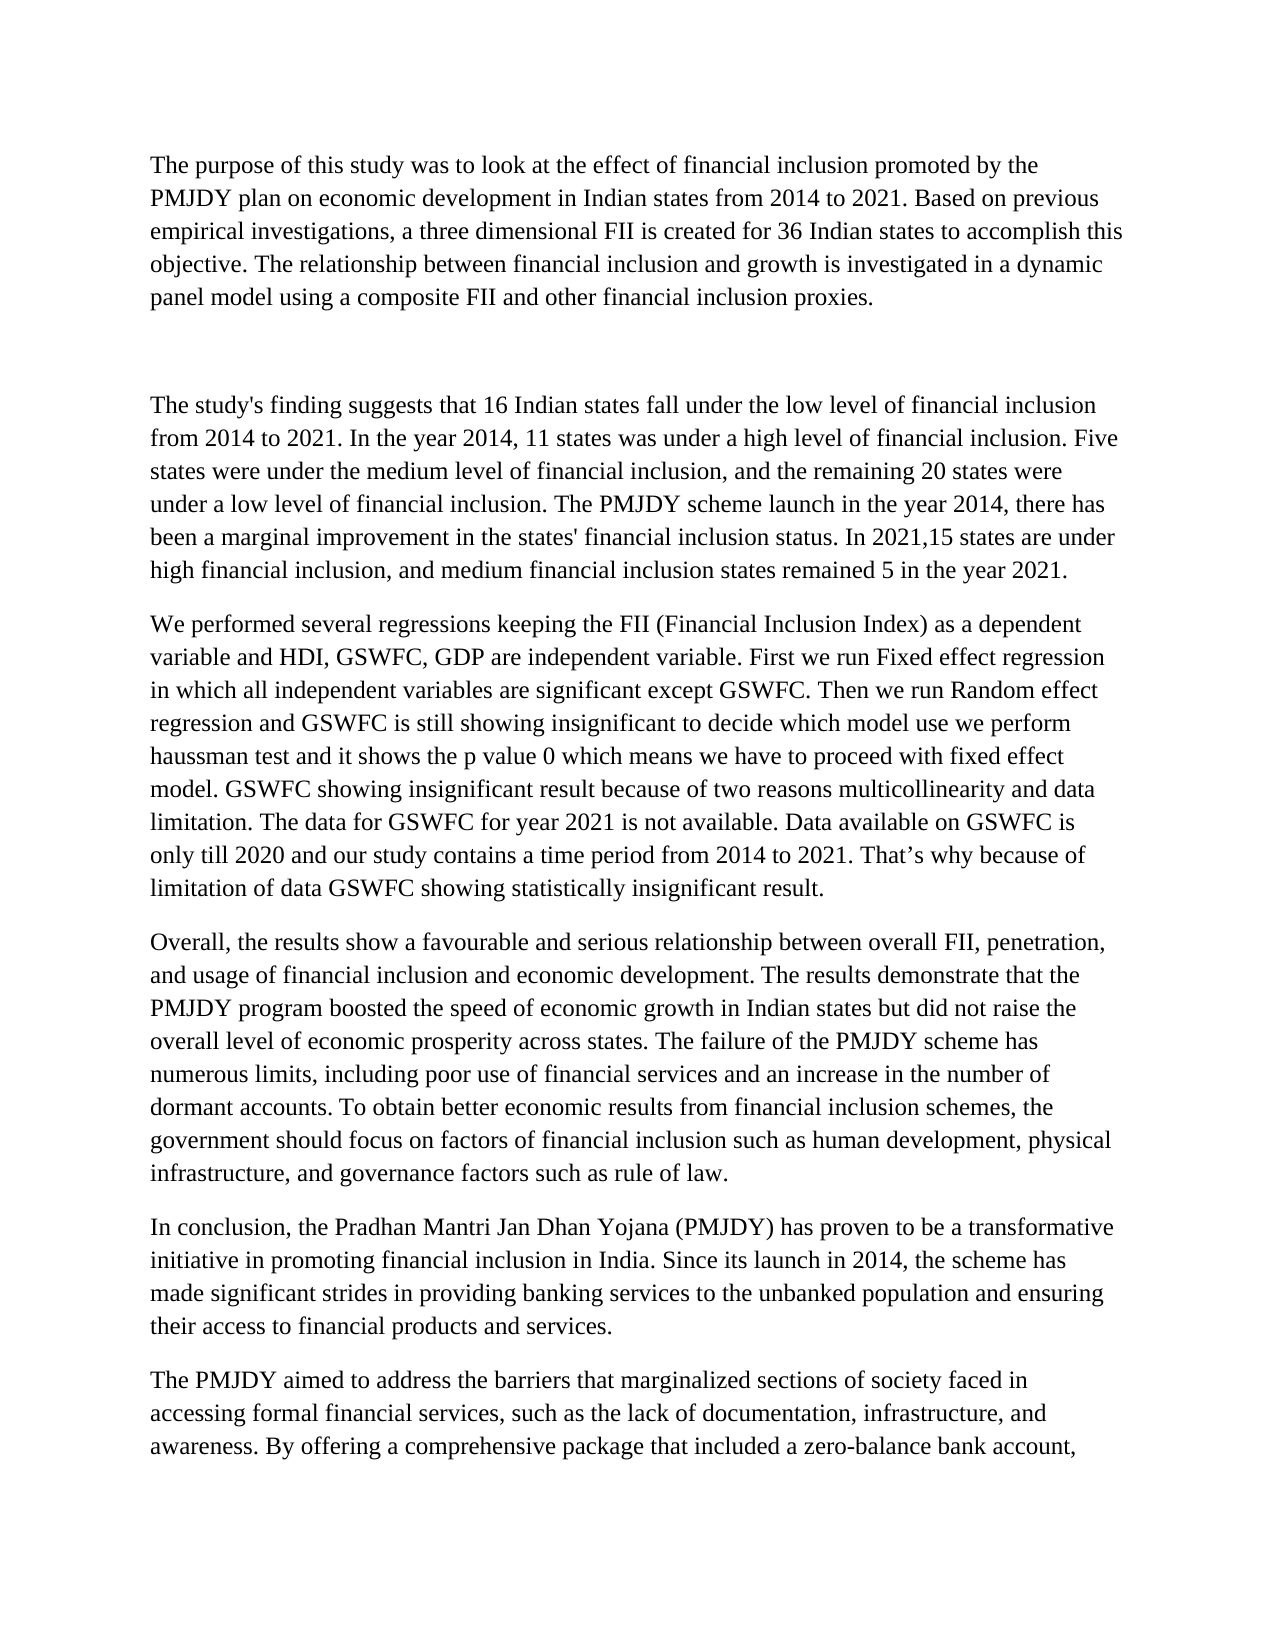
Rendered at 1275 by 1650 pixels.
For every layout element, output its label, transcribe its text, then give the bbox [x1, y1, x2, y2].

text Overall, the results show a favourable and serious relationship between overall FII, penetration, and usage of financial inclusion and economic development. The results demonstrate that the PMJDY program boosted the speed of economic growth in Indian states but did not raise the overall level of economic prosperity across states. The failure of the PMJDY scheme has numerous limits, including poor use of financial services and an increase in the number of dormant accounts. To obtain better economic results from financial inclusion schemes, the government should focus on factors of financial inclusion such as human development, physical infrastructure, and governance factors such as rule of law. [150, 927, 1125, 1187]
text The study's finding suggests that 16 Indian states fall under the low level of financial inclusion from 2014 to 2021. In the year 2014, 11 states was under a high level of financial inclusion. Five states were under the medium level of financial inclusion, and the remaining 20 states were under a low level of financial inclusion. The PMJDY scheme launch in the year 2014, there has been a marginal improvement in the states' financial inclusion status. In 2021,15 states are under high financial inclusion, and medium financial inclusion states remained 5 in the year 2021. [150, 390, 1125, 584]
text We performed several regressions keeping the FII (Financial Inclusion Index) as a dependent variable and HDI, GSWFC, GDP are independent variable. First we run Fixed effect regression in which all independent variables are significant except GSWFC. Then we run Random effect regression and GSWFC is still showing insignificant to decide which model use we perform haussman test and it shows the p value 0 which means we have to proceed with fixed effect model. GSWFC showing insignificant result because of two reasons multicollinearity and data limitation. The data for GSWFC for year 2021 is not available. Data available on GSWFC is only till 2020 and our study contains a time period from 2014 to 2021. That’s why because of limitation of data GSWFC showing statistically insignificant result. [150, 609, 1125, 902]
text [150, 1365, 1125, 1460]
text The purpose of this study was to look at the effect of financial inclusion promoted by the PMJDY plan on economic development in Indian states from 2014 to 2021. Based on previous empirical investigations, a three dimensional FII is created for 36 Indian states to accomplish this objective. The relationship between financial inclusion and growth is investigated in a dynamic panel model using a composite FII and other financial inclusion proxies. [150, 150, 1125, 311]
text In conclusion, the Pradhan Mantri Jan Dhan Yojana (PMJDY) has proven to be a transformative initiative in promoting financial inclusion in India. Since its launch in 2014, the scheme has made significant strides in providing banking services to the unbanked population and ensuring their access to financial products and services. [150, 1212, 1125, 1340]
